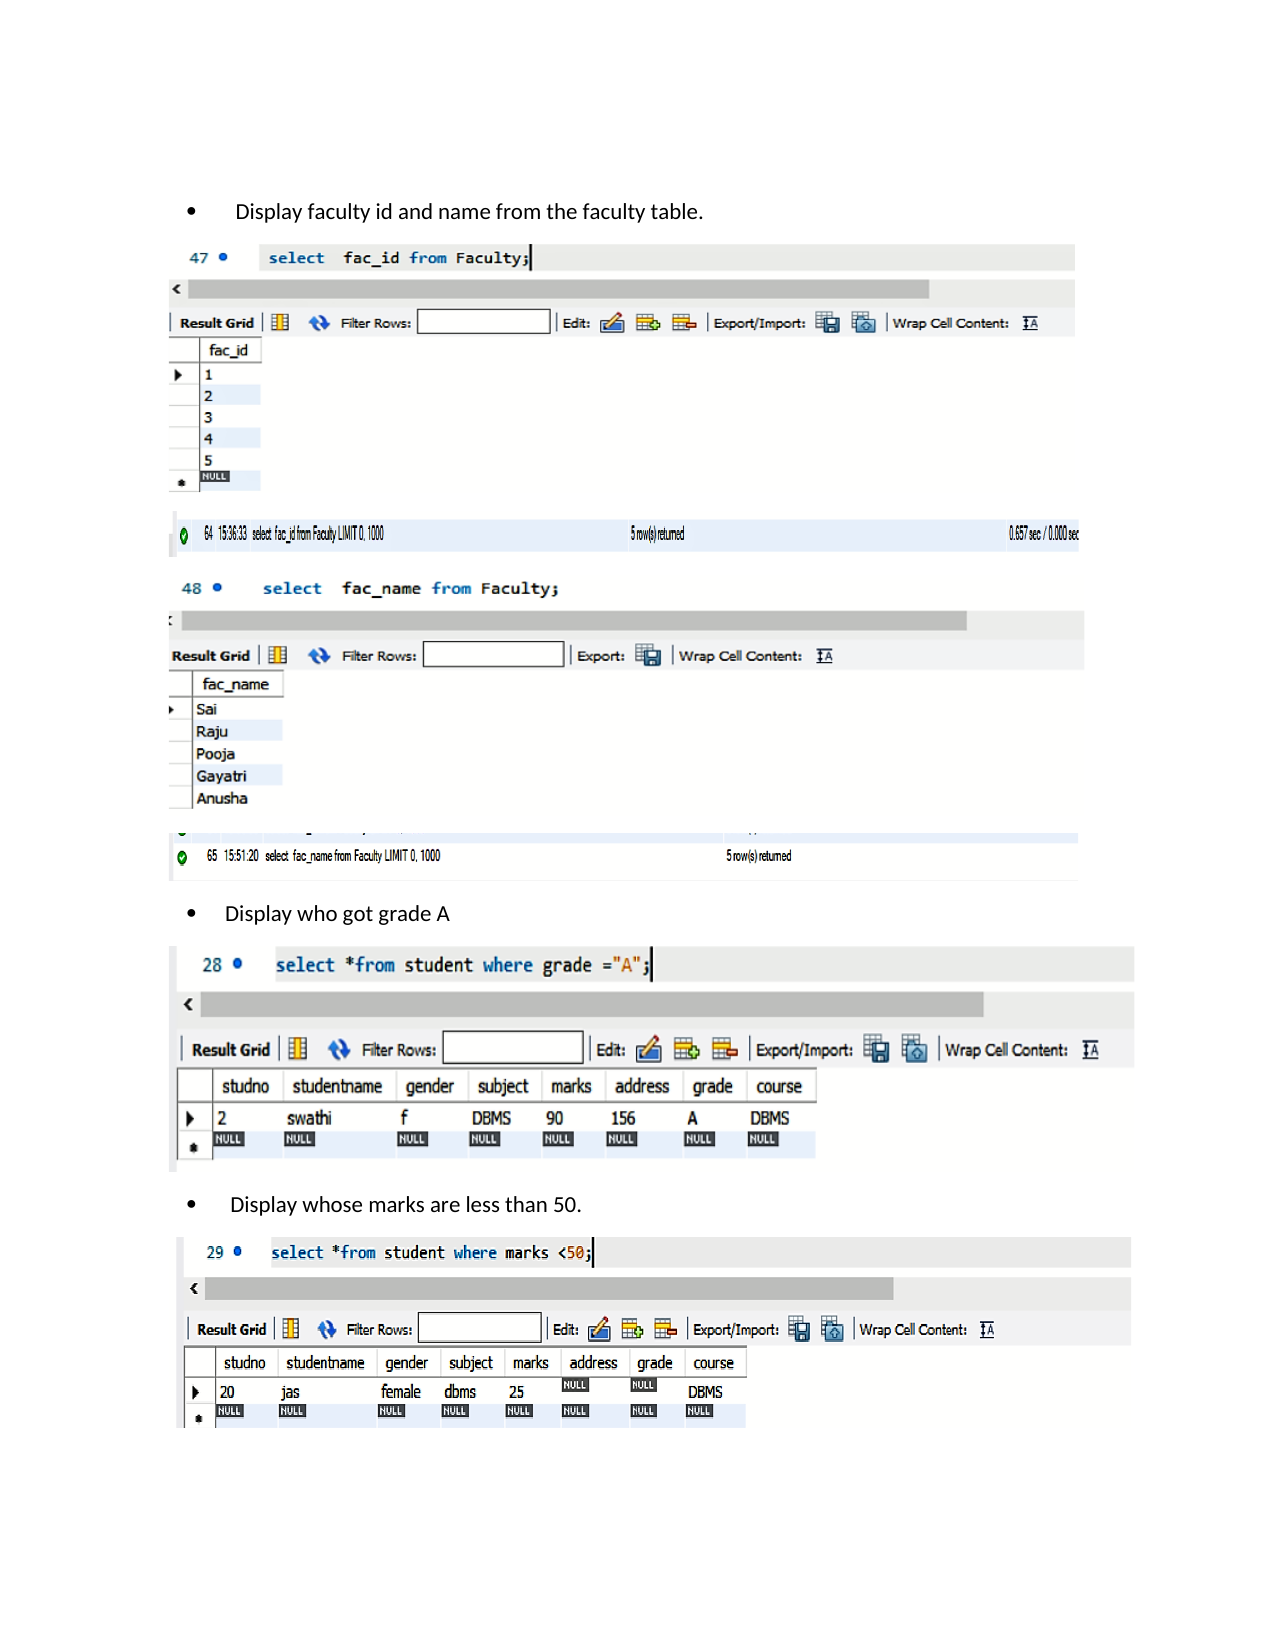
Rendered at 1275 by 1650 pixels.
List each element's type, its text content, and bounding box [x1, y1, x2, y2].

list Display faculty id and name from the faculty table. [187, 197, 1125, 225]
list Display whose marks are less than 50. [187, 1190, 1125, 1218]
list Display who got grade A [187, 899, 1125, 928]
